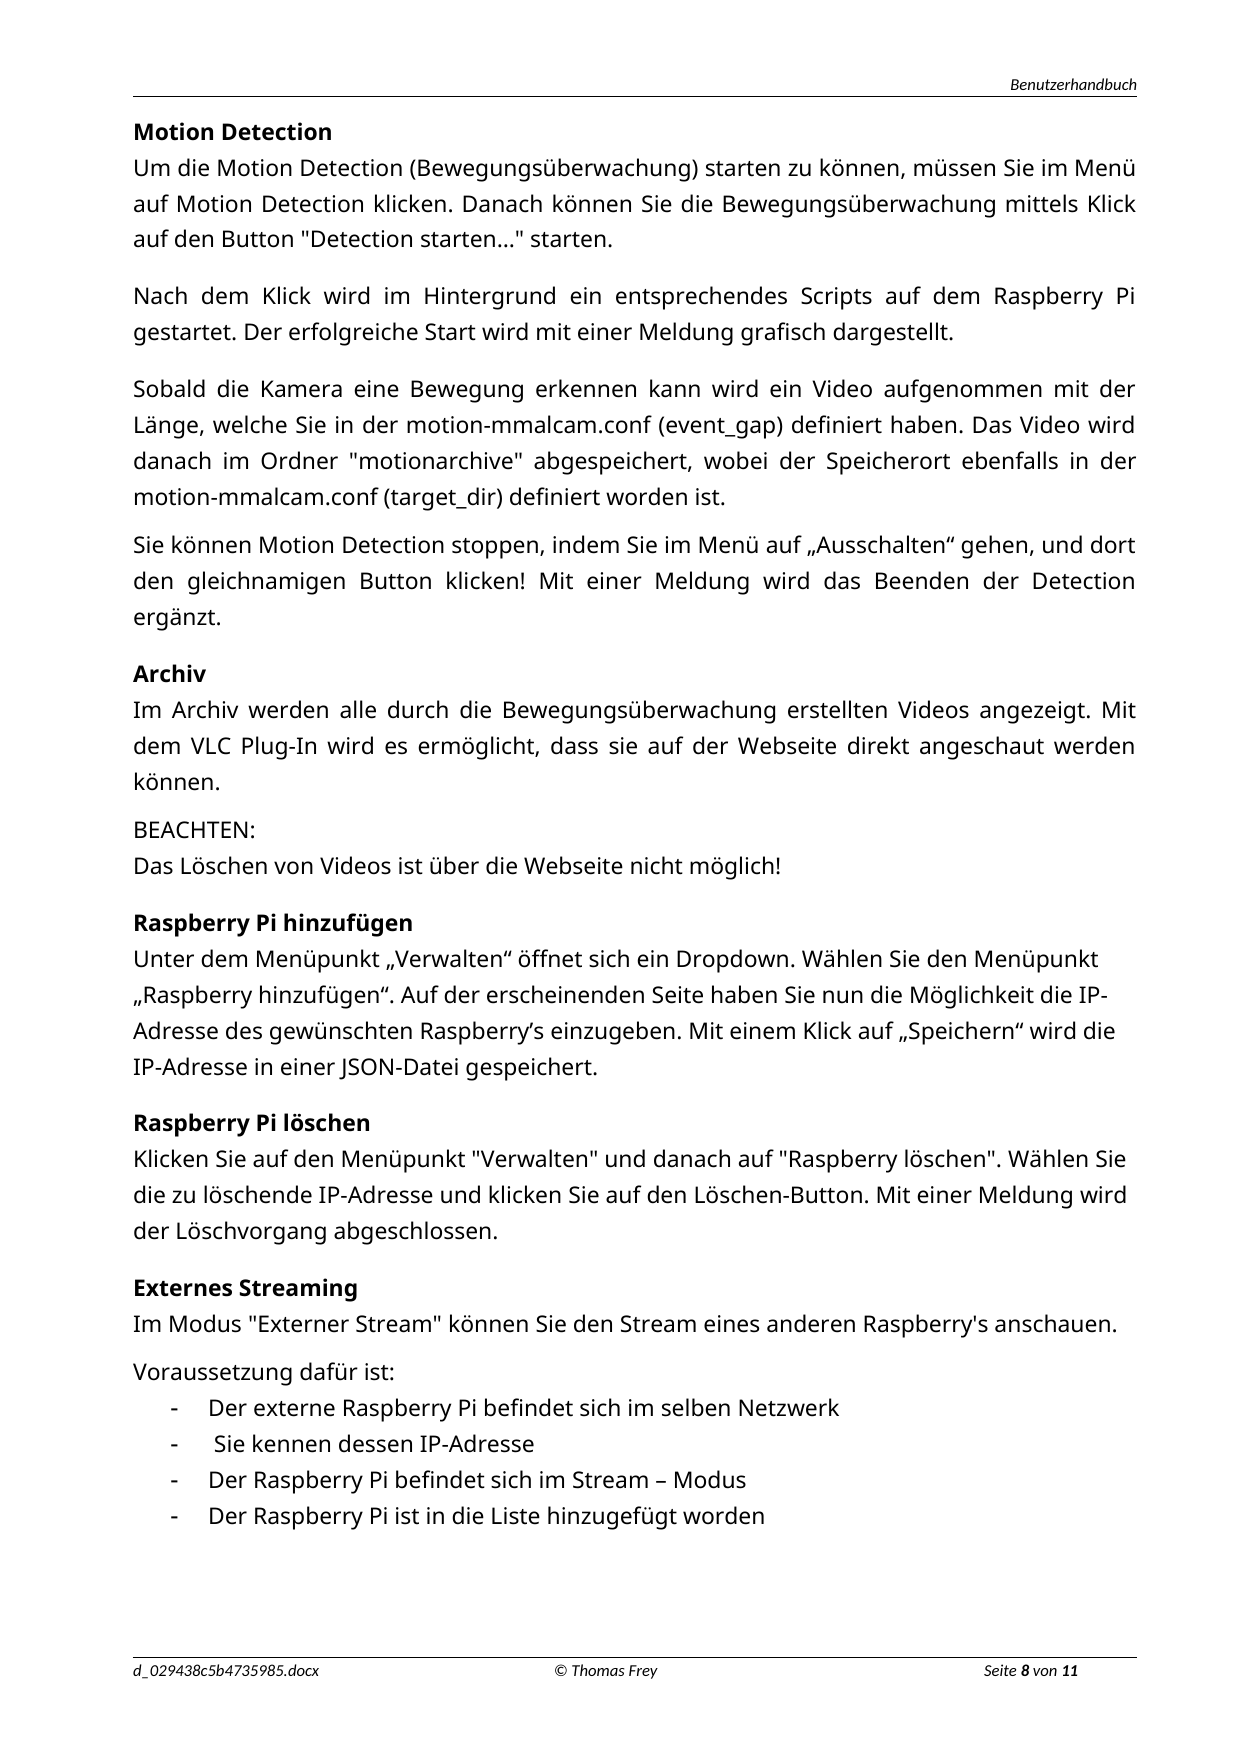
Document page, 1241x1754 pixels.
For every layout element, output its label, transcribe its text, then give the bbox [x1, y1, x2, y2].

subtitle Motion Detection [133, 116, 1137, 147]
text Sobald die Kamera eine Bewegung erkennen kann wird ein Video aufgenommen mit der Länge, welche Sie in der motion-mmalcam.conf (event_gap) definiert haben. Das Video wird danach im Ordner "motionarchive" abgespeichert, wobei der Speicherort ebenfalls in der motion-mmalcam.conf (target_dir) definiert worden ist. [133, 373, 1137, 512]
list Der Raspberry Pi ist in die Liste hinzugefügt worden [170, 1500, 1137, 1531]
list Der externe Raspberry Pi befindet sich im selben Netzwerk [170, 1392, 1137, 1423]
text Sie können Motion Detection stoppen, indem Sie im Menü auf „Ausschalten“ gehen, und dort den gleichnamigen Button klicken! Mit einer Meldung wird das Beenden der Detection ergänzt. [133, 529, 1137, 632]
text Im Archiv werden alle durch die Bewegungsüberwachung erstellten Videos angezeigt. Mit dem VLC Plug-In wird es ermöglicht, dass sie auf der Webseite direkt angeschaut werden können. [133, 694, 1137, 797]
text Unter dem Menüpunkt „Verwalten“ öffnet sich ein Dropdown. Wählen Sie den Menüpunkt „Raspberry hinzufügen“. Auf der erscheinenden Seite haben Sie nun die Möglichkeit die IP-Adresse des gewünschten Raspberry’s einzugeben. Mit einem Klick auf „Speichern“ wird die IP-Adresse in einer JSON-Datei gespeichert. [133, 943, 1137, 1082]
text Im Modus "Externer Stream" können Sie den Stream eines anderen Raspberry's anschauen. [133, 1308, 1137, 1339]
list Sie kennen dessen IP-Adresse [170, 1428, 1137, 1459]
text Nach dem Klick wird im Hintergrund ein entsprechendes Scripts auf dem Raspberry Pi gestartet. Der erfolgreiche Start wird mit einer Meldung grafisch dargestellt. [133, 280, 1137, 347]
subtitle Externes Streaming [133, 1272, 1137, 1303]
text Klicken Sie auf den Menüpunkt "Verwalten" und danach auf "Raspberry löschen". Wählen Sie die zu löschende IP-Adresse und klicken Sie auf den Löschen-Button. Mit einer Meldung wird der Löschvorgang abgeschlossen. [133, 1143, 1137, 1246]
text Um die Motion Detection (Bewegungsüberwachung) starten zu können, müssen Sie im Menü auf Motion Detection klicken. Danach können Sie die Bewegungsüberwachung mittels Klick auf den Button "Detection starten…" starten. [133, 152, 1137, 255]
subtitle Archiv [133, 658, 1137, 689]
list Der Raspberry Pi befindet sich im Stream – Modus [170, 1464, 1137, 1495]
text BEACHTEN: [133, 814, 1137, 845]
subtitle Raspberry Pi hinzufügen [133, 907, 1137, 938]
subtitle Raspberry Pi löschen [133, 1107, 1137, 1138]
text Voraussetzung dafür ist: [133, 1356, 1137, 1387]
text Das Löschen von Videos ist über die Webseite nicht möglich! [133, 850, 1137, 881]
